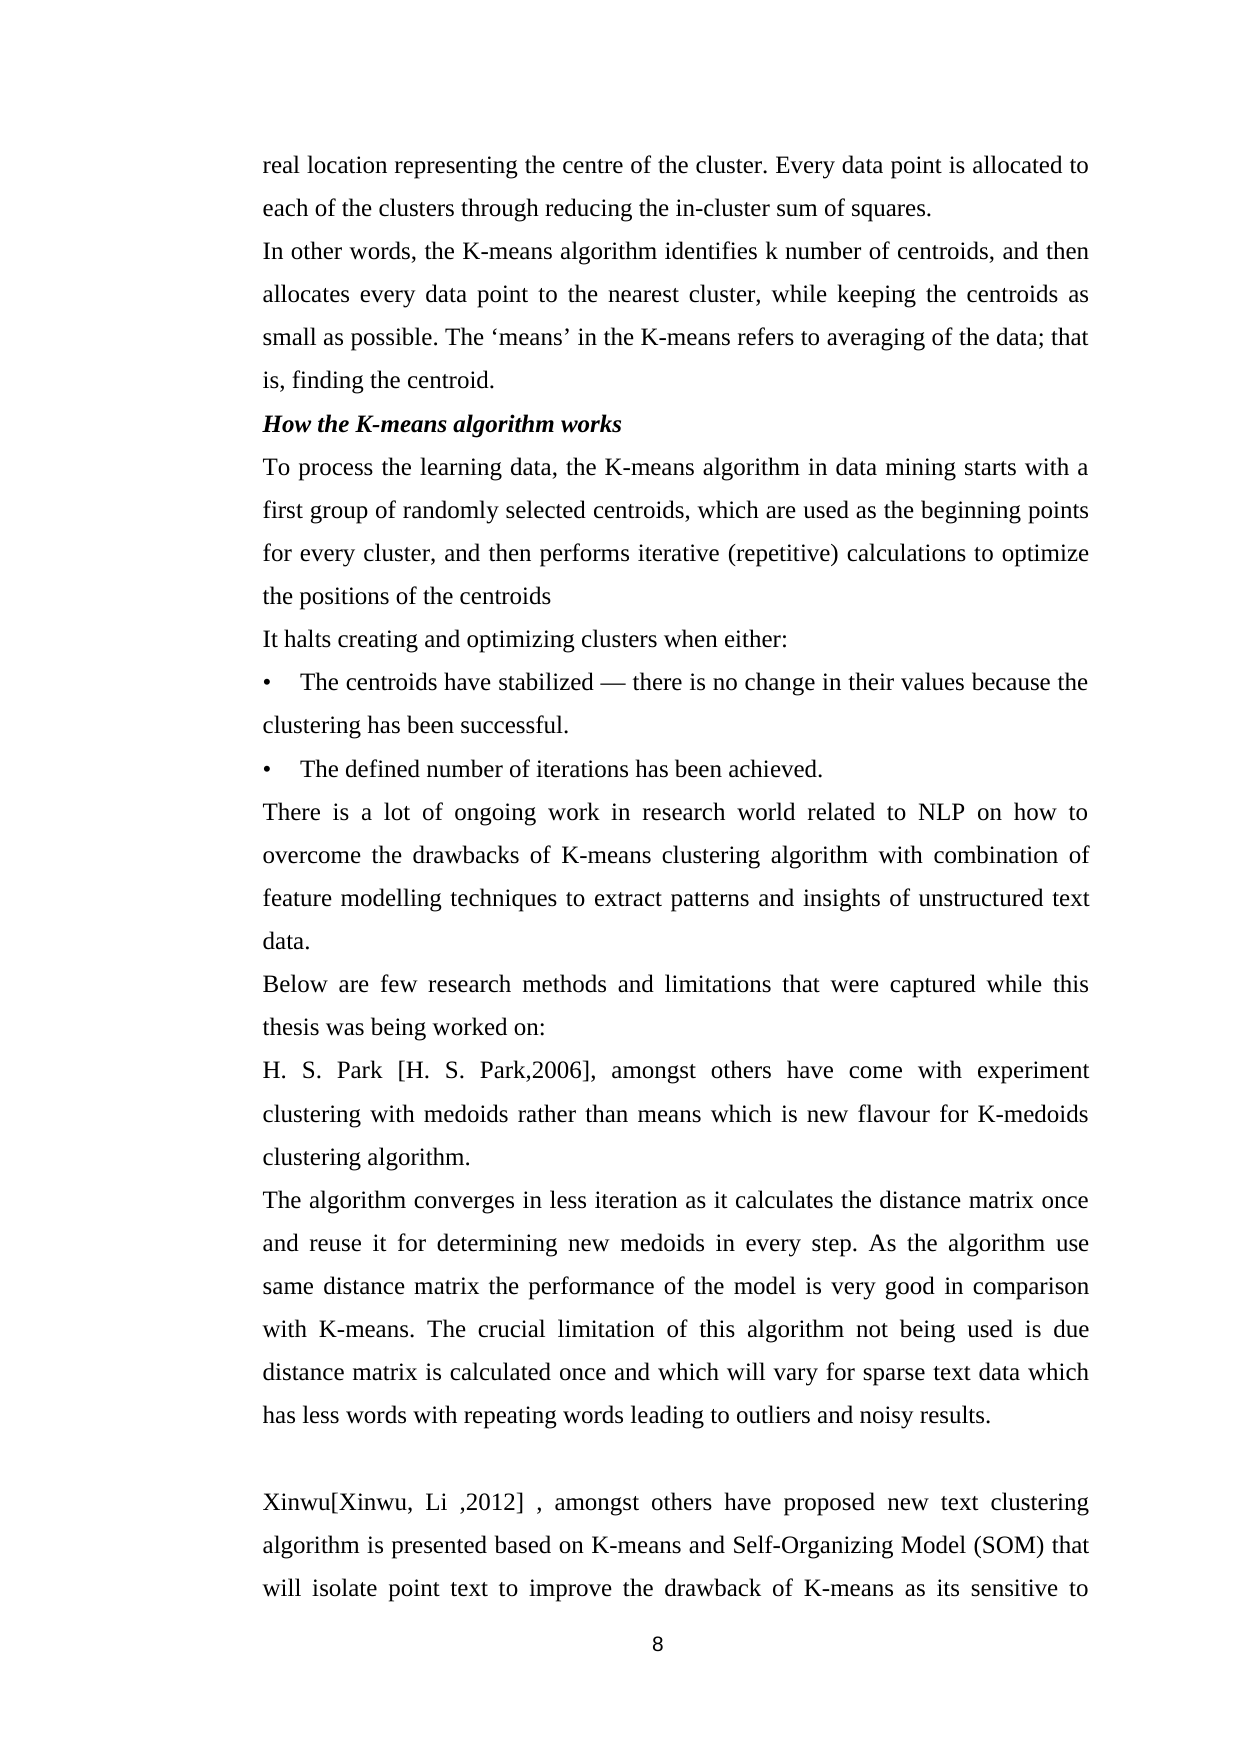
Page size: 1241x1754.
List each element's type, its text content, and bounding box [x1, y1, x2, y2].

text The algorithm converges in less iteration as it calculates the distance matrix once and reuse it for determining new medoids in every step. As the algorithm use same distance matrix the performance of the model is very good in comparison with K-means. The crucial limitation of this algorithm not being used is due distance matrix is calculated once and which will vary for sparse text data which has less words with repeating words leading to outliers and noisy results. [262, 1185, 1090, 1429]
list In other words, the K-means algorithm identifies k number of centroids, and then allocates every data point to the nearest cluster, while keeping the centroids as small as possible. The ‘means’ in the K-means refers to averaging of the data; that is, finding the centroid. [262, 236, 1090, 394]
list To process the learning data, the K-means algorithm in data mining starts with a first group of randomly selected centroids, which are used as the beginning points for every cluster, and then performs iterative (repetitive) calculations to optimize the positions of the centroids [262, 452, 1090, 610]
text H. S. Park [H. S. Park,2006], amongst others have come with experiment clustering with medoids rather than means which is new flavour for K-medoids clustering algorithm. [262, 1056, 1090, 1171]
list There is a lot of ongoing work in research world related to NLP on how to overcome the drawbacks of K-means clustering algorithm with combination of feature modelling techniques to extract patterns and insights of unstructured text data. [262, 797, 1090, 955]
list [262, 150, 1090, 222]
list How the K-means algorithm works [262, 409, 1090, 437]
list • The defined number of iterations has been achieved. [262, 754, 1090, 782]
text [262, 1487, 1090, 1602]
list • The centroids have stabilized — there is no change in their values because the clustering has been successful. [262, 667, 1090, 739]
list Below are few research methods and limitations that were captured while this thesis was being worked on: [262, 969, 1090, 1041]
list It halts creating and optimizing clusters when either: [262, 624, 1090, 653]
